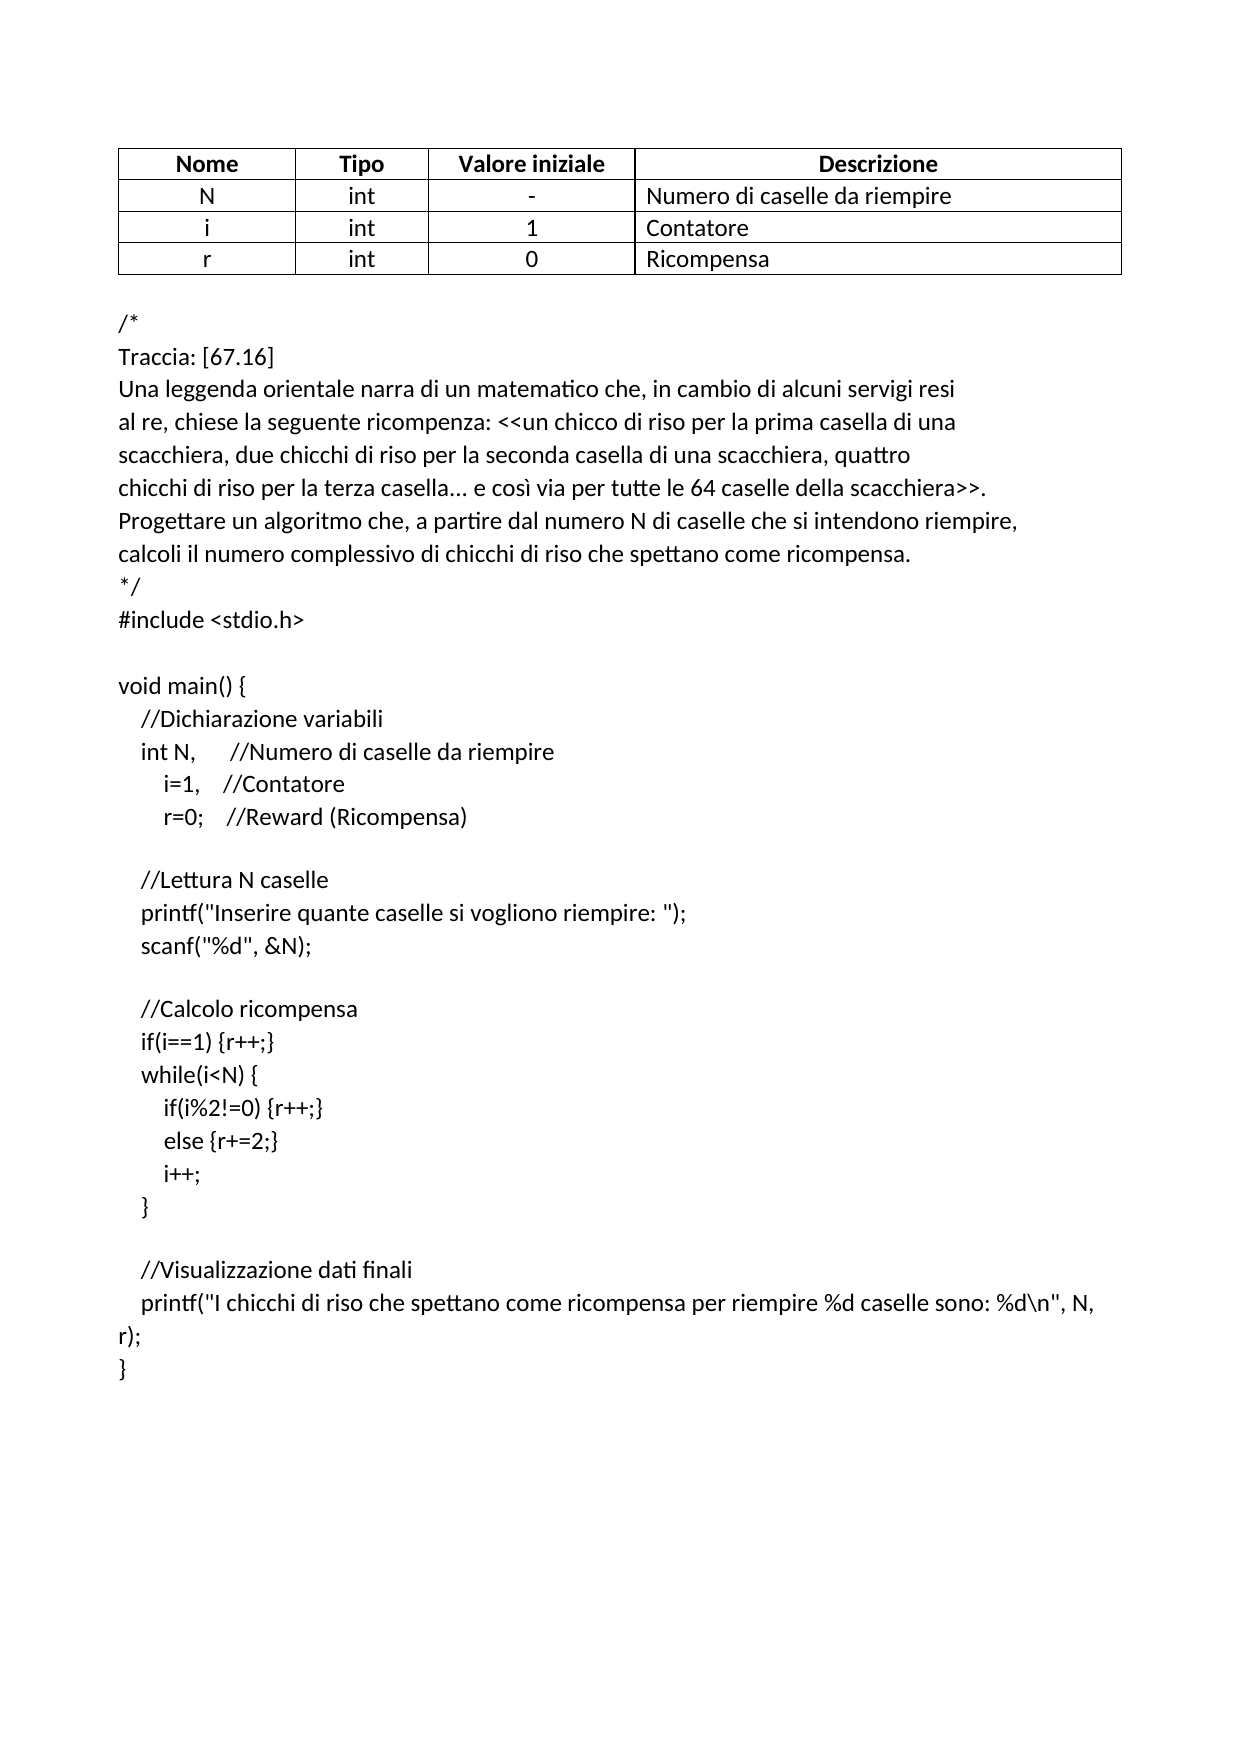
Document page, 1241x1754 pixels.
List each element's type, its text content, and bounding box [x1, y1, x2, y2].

table_header Valore iniziale [429, 149, 634, 179]
table_cell 1 [429, 212, 634, 242]
text //Visualizzazione dati finali [118, 1254, 1122, 1285]
text } [118, 1191, 1122, 1222]
table_cell int [296, 180, 428, 211]
text scanf("%d", &N); [118, 931, 1122, 961]
table_header Descrizione [636, 149, 1121, 179]
table_cell Ricompensa [636, 243, 1121, 274]
text void main() { [118, 670, 1122, 700]
table_header Nome [119, 149, 295, 179]
table_cell int [296, 243, 428, 274]
text calcoli il numero complessivo di chicchi di riso che spettano come ricompensa. [118, 538, 1122, 569]
table_cell r [119, 243, 295, 274]
table_cell Numero di caselle da riempire [636, 180, 1121, 211]
table_cell N [119, 180, 295, 211]
text #include <stdio.h> [118, 604, 1122, 634]
text printf("I chicchi di riso che spettano come ricompensa per riempire %d caselle sono: %d\n", N, r); [118, 1287, 1122, 1351]
table_cell 0 [429, 243, 634, 274]
text //Calcolo ricompensa [118, 994, 1122, 1024]
table_header Tipo [296, 149, 428, 179]
text int N, //Numero di caselle da riempire [118, 736, 1122, 766]
table_cell Contatore [636, 212, 1121, 242]
text */ [118, 571, 1122, 602]
text chicchi di riso per la terza casella... e così via per tutte le 64 caselle della scacchiera>>. [118, 472, 1122, 503]
text while(i<N) { [118, 1059, 1122, 1090]
text Una leggenda orientale narra di un matematico che, in cambio di alcuni servigi resi [118, 374, 1122, 404]
text i++; [118, 1158, 1122, 1189]
text printf("Inserire quante caselle si vogliono riempire: "); [118, 898, 1122, 928]
text scacchiera, due chicchi di riso per la seconda casella di una scacchiera, quattro [118, 439, 1122, 470]
text r=0; //Reward (Ricompensa) [118, 802, 1122, 832]
table_cell i [119, 212, 295, 242]
table_cell int [296, 212, 428, 242]
text Traccia: [67.16] [118, 341, 1122, 371]
text else {r+=2;} [118, 1125, 1122, 1156]
text } [118, 1353, 1122, 1383]
text if(i==1) {r++;} [118, 1027, 1122, 1057]
text al re, chiese la seguente ricompenza: <<un chicco di riso per la prima casella di una [118, 407, 1122, 437]
text //Lettura N caselle [118, 865, 1122, 895]
text //Dichiarazione variabili [118, 703, 1122, 733]
text Progettare un algoritmo che, a partire dal numero N di caselle che si intendono riempire, [118, 505, 1122, 536]
text if(i%2!=0) {r++;} [118, 1092, 1122, 1123]
table_cell - [429, 180, 634, 211]
text i=1, //Contatore [118, 769, 1122, 799]
text /* [118, 308, 1122, 338]
